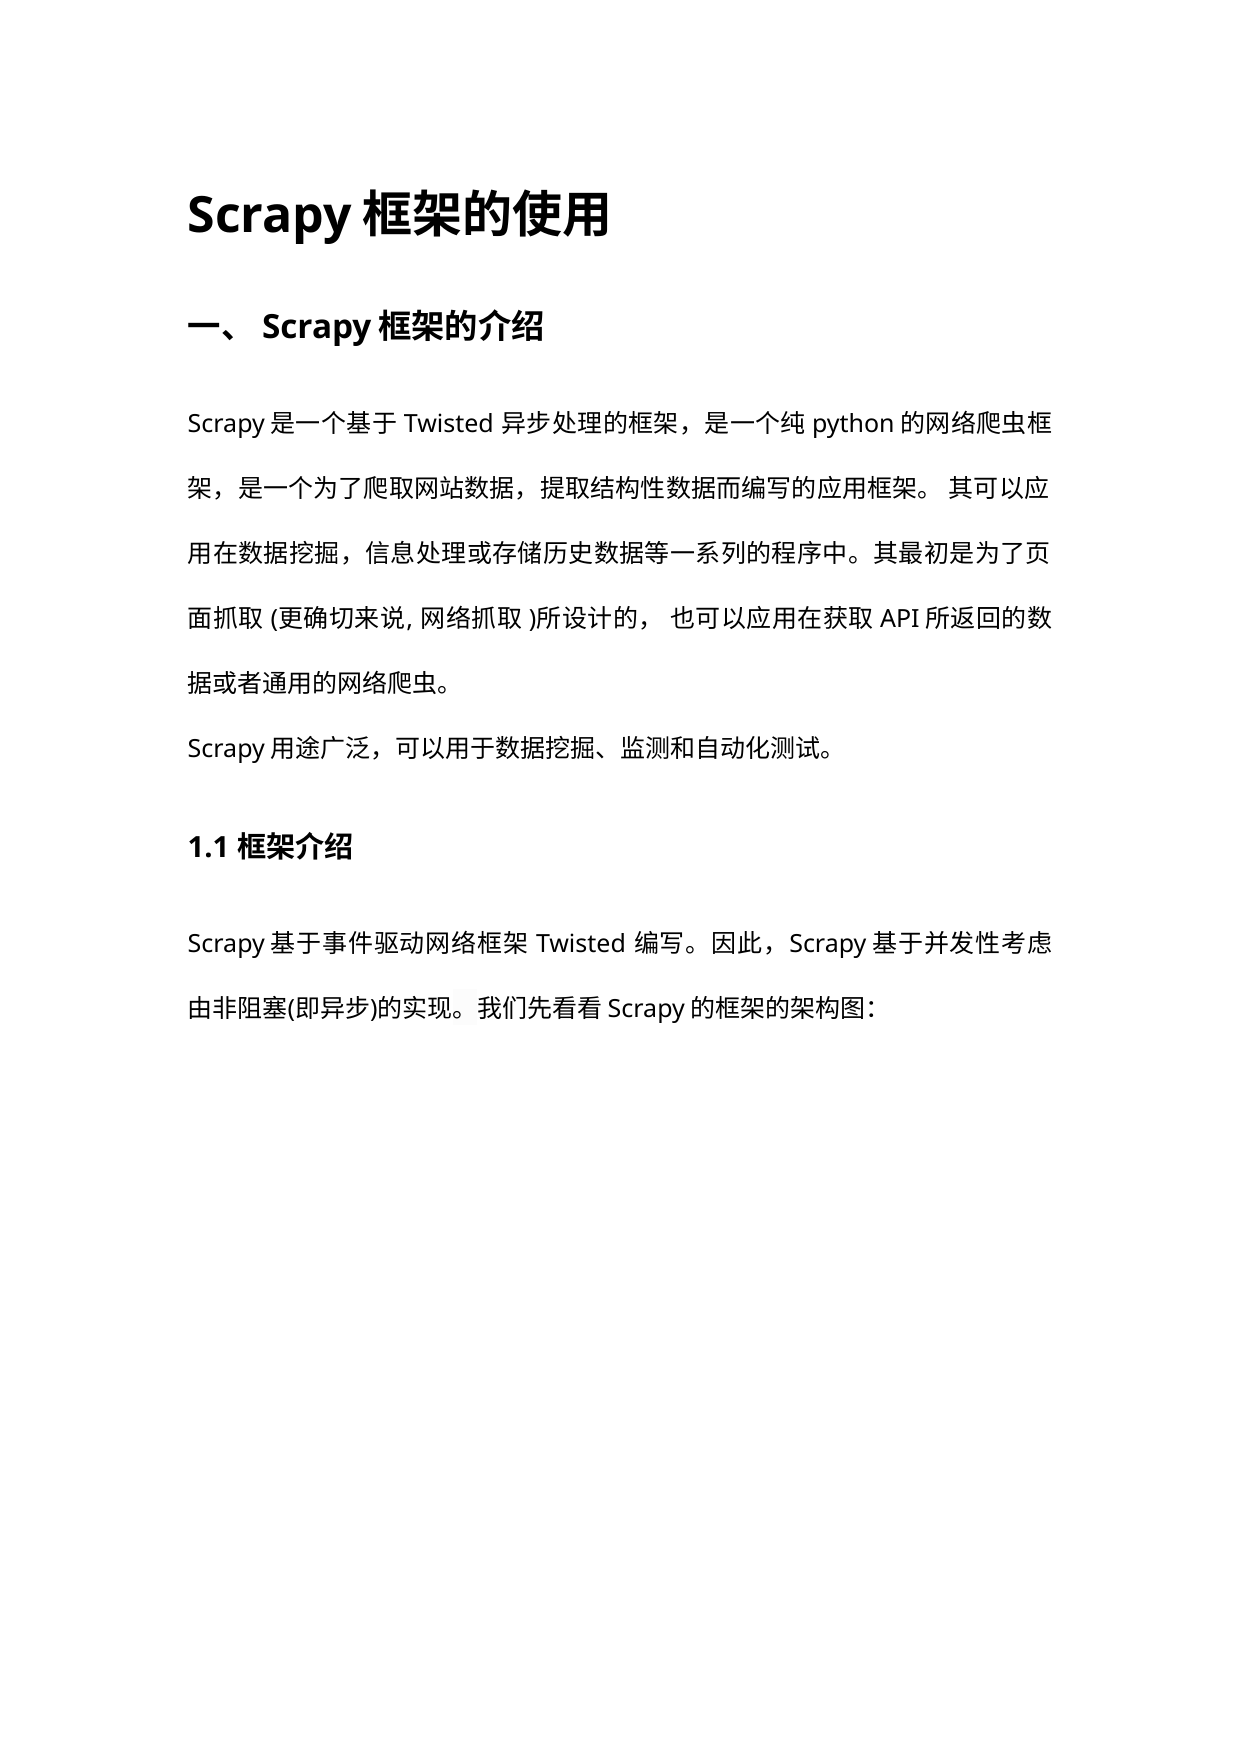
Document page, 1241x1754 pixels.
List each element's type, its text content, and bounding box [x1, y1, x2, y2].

text Scrapy是一个基于 Twisted 异步处理的框架，是一个纯python的网络爬虫框架，是一个为了爬取网站数据，提取结构性数据而编写的应用框架。 其可以应用在数据挖掘，信息处理或存储历史数据等一系列的程序中。其最初是为了页面抓取 (更确切来说, 网络抓取 )所设计的， 也可以应用在获取API所返回的数据或者通用的网络爬虫。 [187, 389, 1053, 714]
text Scrapy框架的使用 [187, 162, 1053, 259]
text Scrapy用途广泛，可以用于数据挖掘、监测和自动化测试。 [187, 714, 1053, 779]
text 1.1 框架介绍 [187, 812, 1053, 877]
text Scrapy基于事件驱动网络框架 Twisted 编写。因此，Scrapy基于并发性考虑由非阻塞(即异步)的实现。我们先看看Scrapy的框架的架构图： [187, 909, 1053, 1039]
text 一、 Scrapy框架的介绍 [187, 292, 1053, 357]
